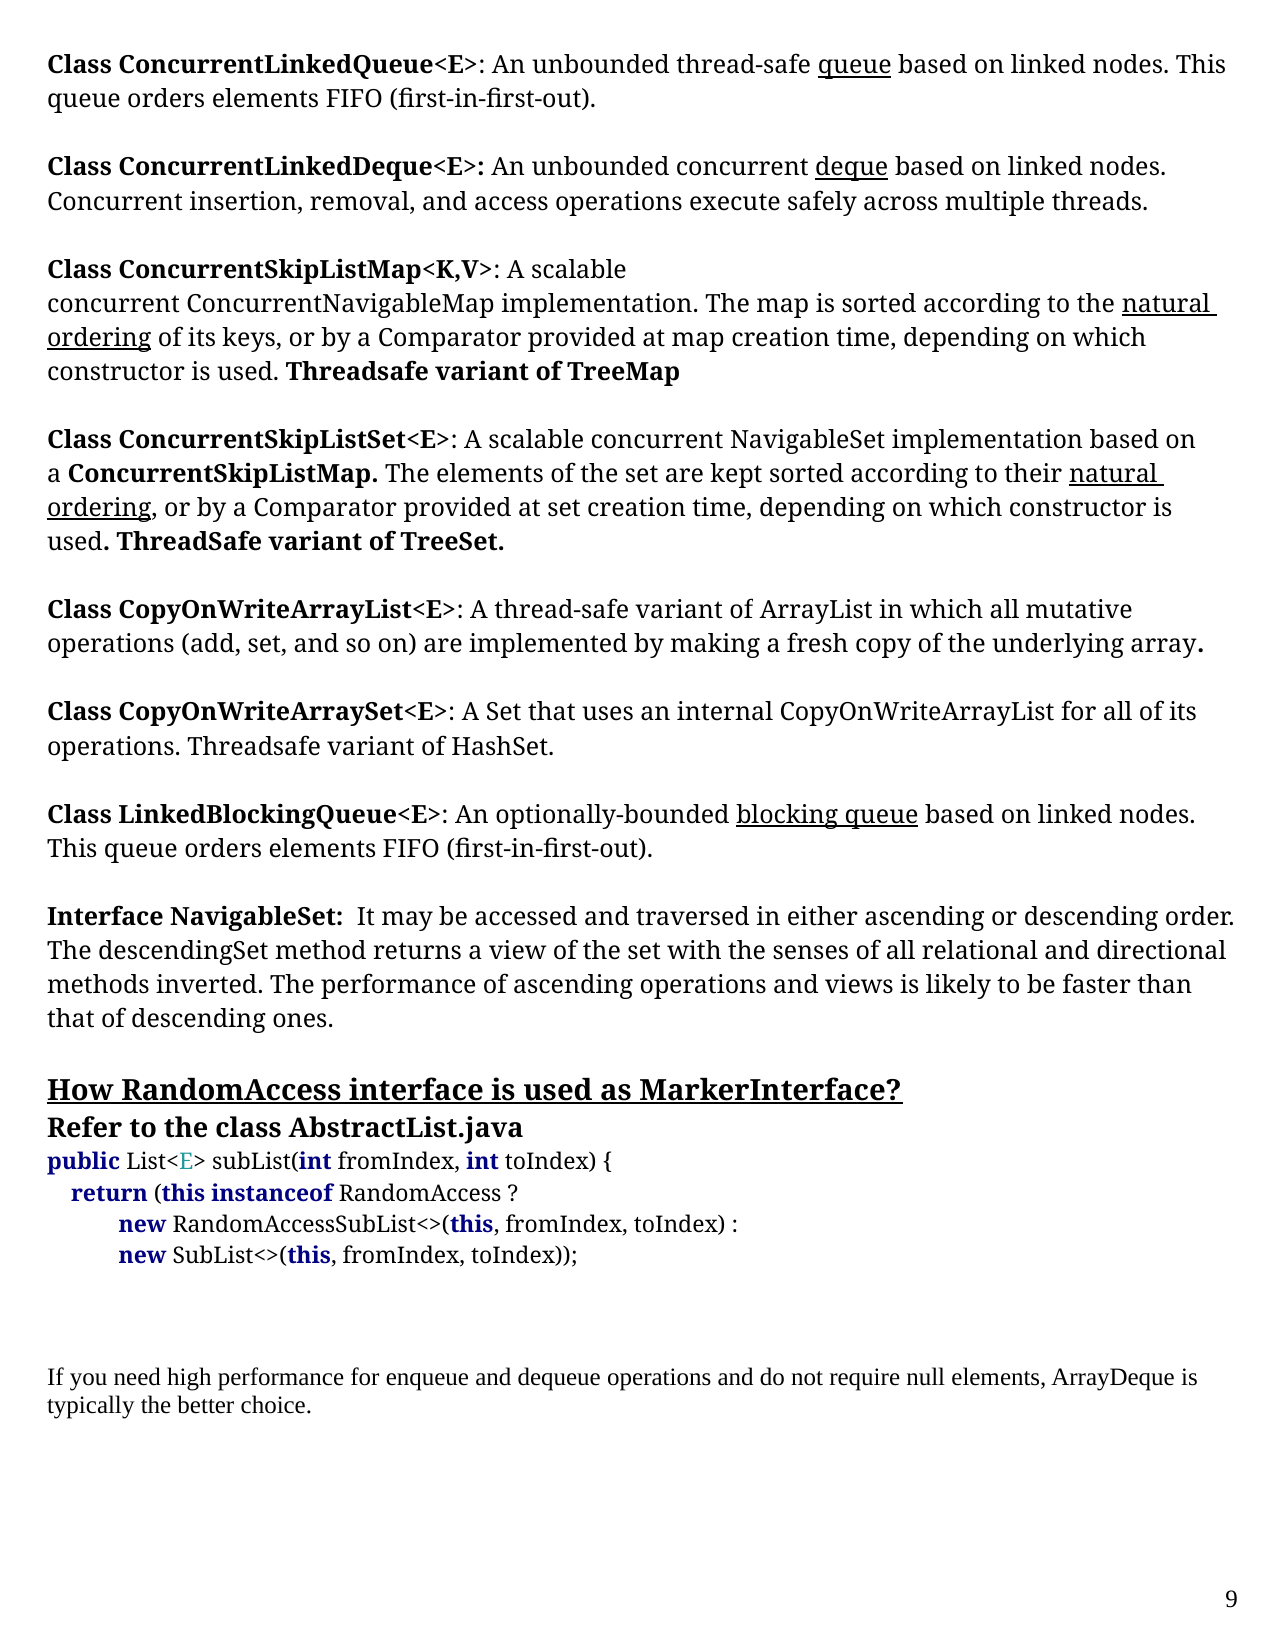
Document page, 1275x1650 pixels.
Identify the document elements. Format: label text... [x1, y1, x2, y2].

text Class LinkedBlockingQueue<E>: An optionally-bounded blocking queue based on linked nodes. This queue orders elements FIFO (first-in-first-out). [47, 796, 455, 830]
text Class ConcurrentSkipListSet<E>: A scalable concurrent NavigableSet implementation based on a ConcurrentSkipListMap. The elements of the set are kept sorted according to their natural ordering, or by a Comparator provided at set creation time, depending on which constructor is used. ThreadSafe variant of TreeSet. [47, 422, 464, 490]
text Class ConcurrentLinkedDeque<E>: An unbounded concurrent deque based on linked nodes. Concurrent insertion, removal, and access operations execute safely across multiple threads. [47, 149, 491, 183]
text Class ConcurrentLinkedQueue<E>: An unbounded thread-safe queue based on linked nodes. This queue orders elements FIFO (first-in-first-out). [47, 47, 492, 81]
text public List<E> subList(int fromIndex, int toIndex) { return (this instanceof RandomAccess ? new RandomAccessSubList<>(this, fromIndex, toIndex) : new SubList<>(this, fromIndex, toIndex)); [47, 1145, 1237, 1299]
text Class ConcurrentSkipListMap<K,V>: A scalable concurrent ConcurrentNavigableMap implementation. The map is sorted according to the natural ordering of its keys, or by a Comparator provided at map creation time, depending on which constructor is used. Threadsafe variant of TreeMap [47, 251, 1237, 387]
text Class ConcurrentSkipListSet<E>: A scalable concurrent NavigableSet implementation based on a ConcurrentSkipListMap. The elements of the set are kept sorted according to their natural ordering, or by a Comparator provided at set creation time, depending on which constructor is used. ThreadSafe variant of TreeSet. [505, 422, 1237, 558]
text Class CopyOnWriteArrayList<E>: A thread-safe variant of ArrayList in which all mutative operations (add, set, and so on) are implemented by making a fresh copy of the underlying array. [47, 592, 470, 660]
text Refer to the class AbstractList.java [47, 1108, 1237, 1145]
text Class CopyOnWriteArraySet<E>: A Set that uses an internal CopyOnWriteArrayList for all of its operations. Threadsafe variant of HashSet. [47, 694, 462, 728]
text Interface NavigableSet: It may be accessed and traversed in either ascending or descending order. The descendingSet method returns a view of the set with the senses of all relational and directional methods inverted. The performance of ascending operations and views is likely to be faster than that of descending ones. [47, 898, 1237, 1035]
text Class ConcurrentLinkedQueue<E>: An unbounded thread-safe queue based on linked nodes. This queue orders elements FIFO (first-in-first-out). [596, 47, 1237, 115]
text Class LinkedBlockingQueue<E>: An optionally-bounded blocking queue based on linked nodes. This queue orders elements FIFO (first-in-first-out). [653, 796, 1237, 864]
text Class CopyOnWriteArraySet<E>: A Set that uses an internal CopyOnWriteArrayList for all of its operations. Threadsafe variant of HashSet. [554, 694, 1237, 762]
text How RandomAccess interface is used as MarkerInterface? [47, 1069, 1237, 1108]
text If you need high performance for enqueue and dequeue operations and do not require null elements, ArrayDeque is typically the better choice. [47, 1362, 1237, 1419]
